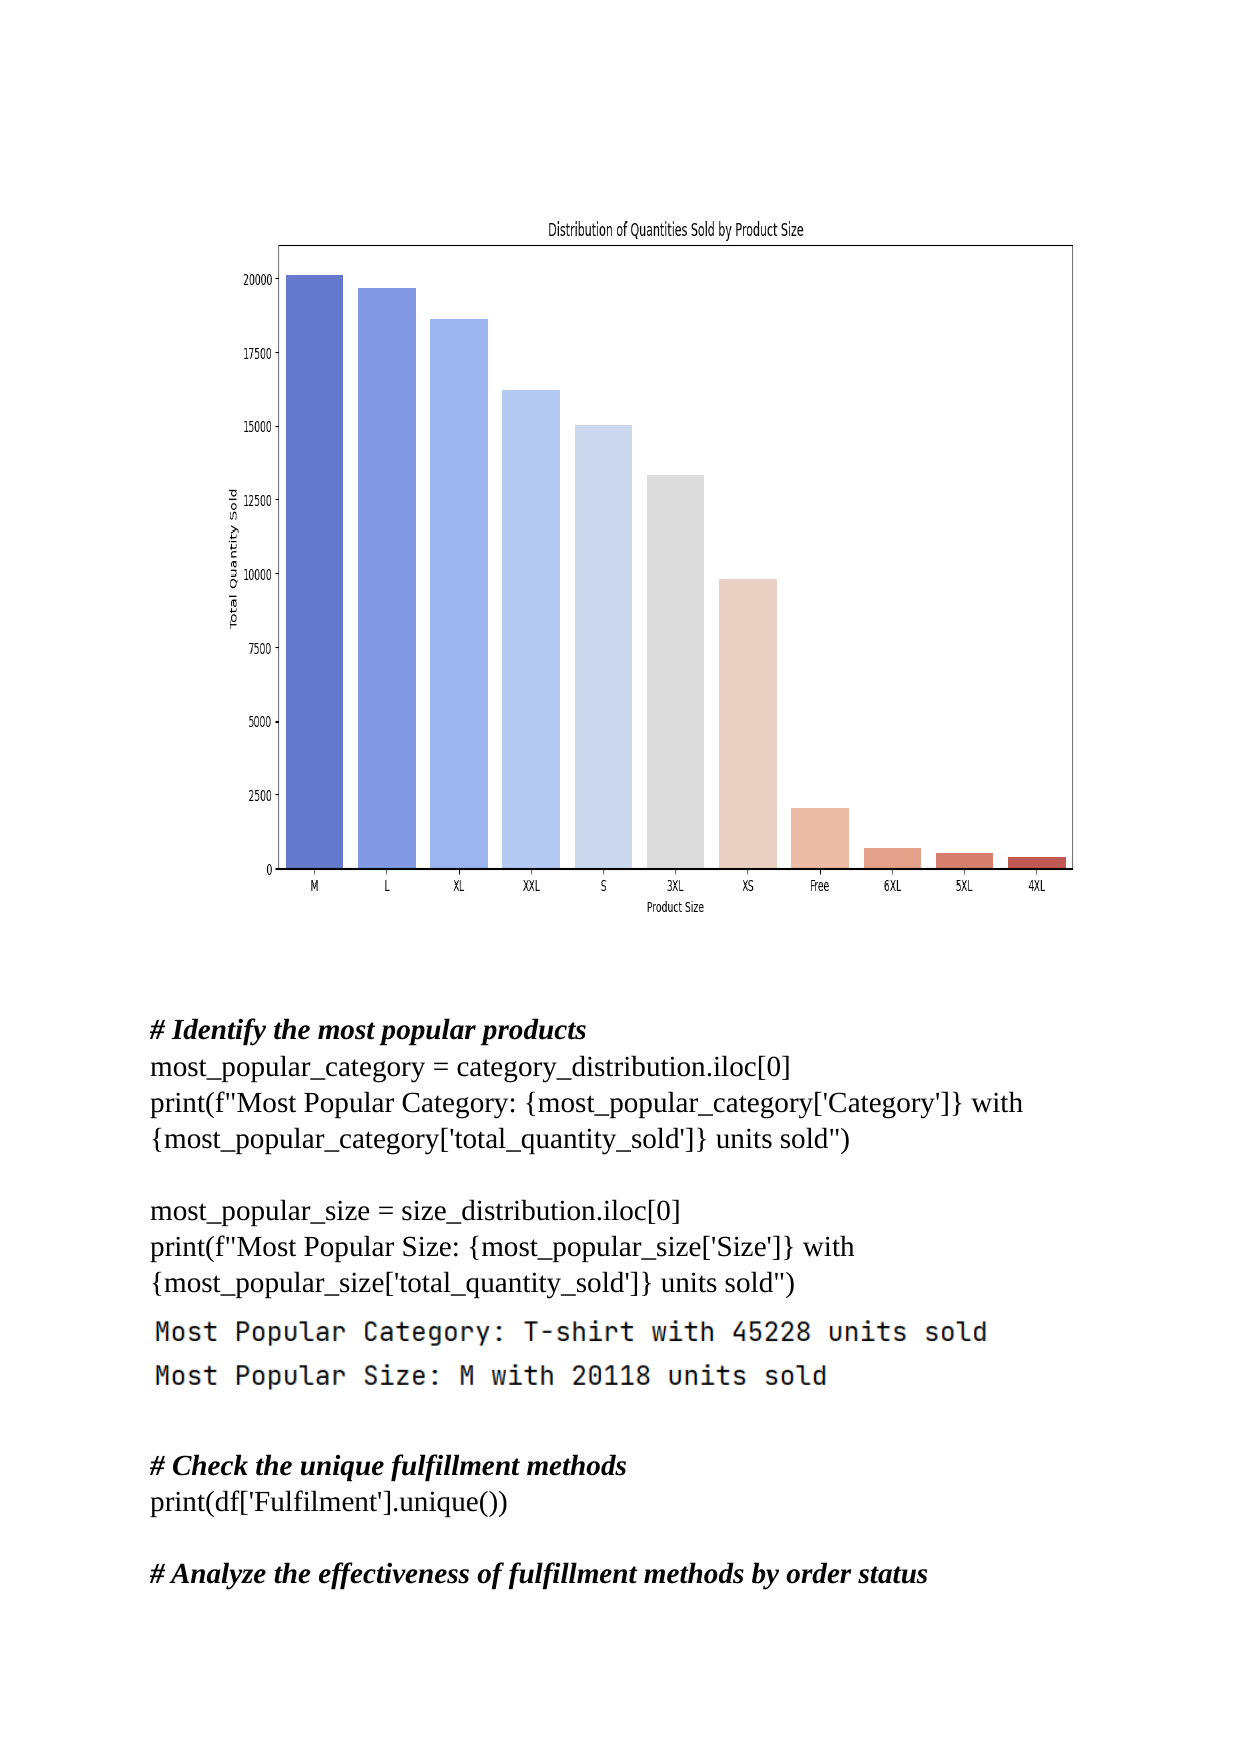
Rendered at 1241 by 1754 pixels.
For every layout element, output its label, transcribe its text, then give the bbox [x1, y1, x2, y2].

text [150, 1448, 1090, 1590]
picture [150, 1318, 1091, 1430]
text # Identify the most popular products most_popular_category = category_distribution.iloc[0] print(f"Most Popular Category: {most_popular_category['Category']} with {most_popular_category['total_quantity_sold']} units sold") most_popular_size = size_distribution.iloc[0] print(f"Most Popular Size: {most_popular_size['Size']} with {most_popular_size['total_quantity_sold']} units sold") [150, 976, 1090, 1299]
picture [150, 150, 1175, 958]
